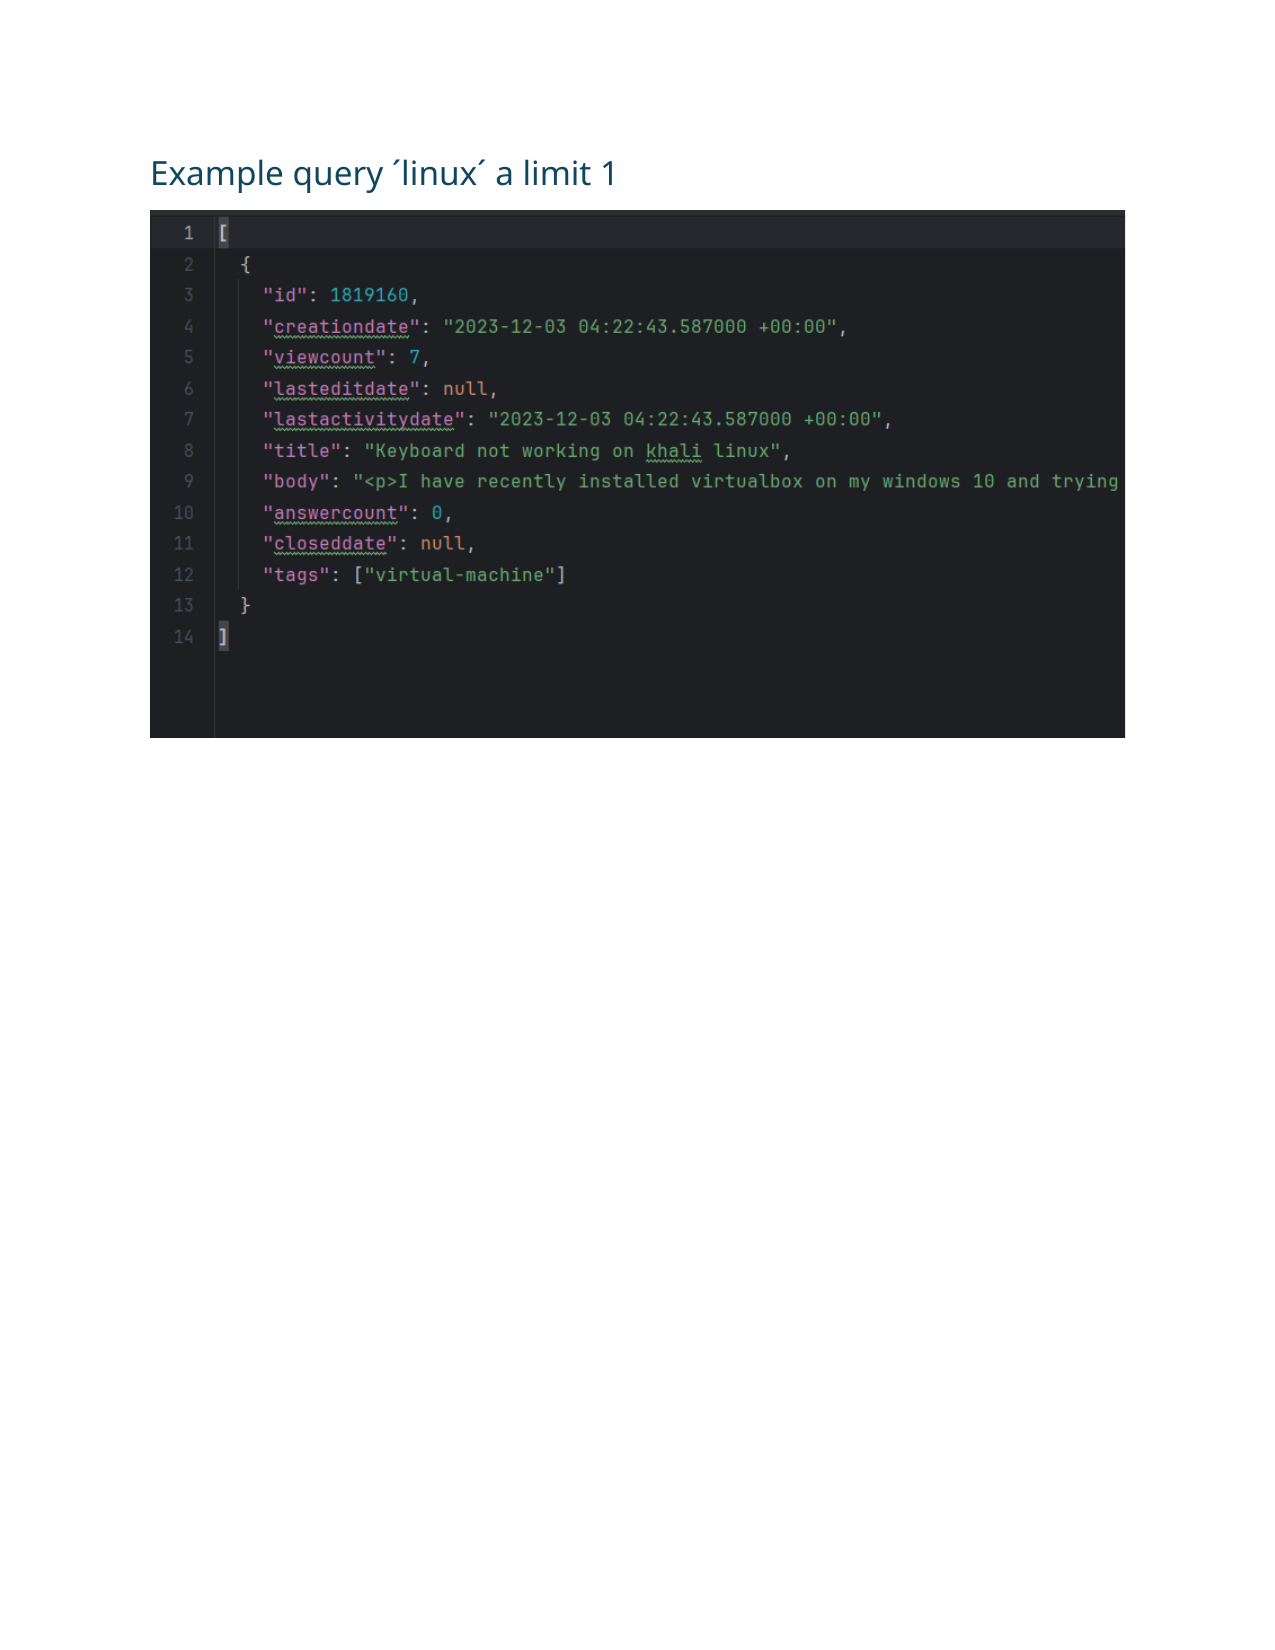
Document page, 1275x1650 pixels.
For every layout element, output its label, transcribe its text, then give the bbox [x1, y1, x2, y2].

picture [150, 210, 1125, 738]
subtitle Example query ´linux´ a limit 1 [150, 150, 1125, 195]
